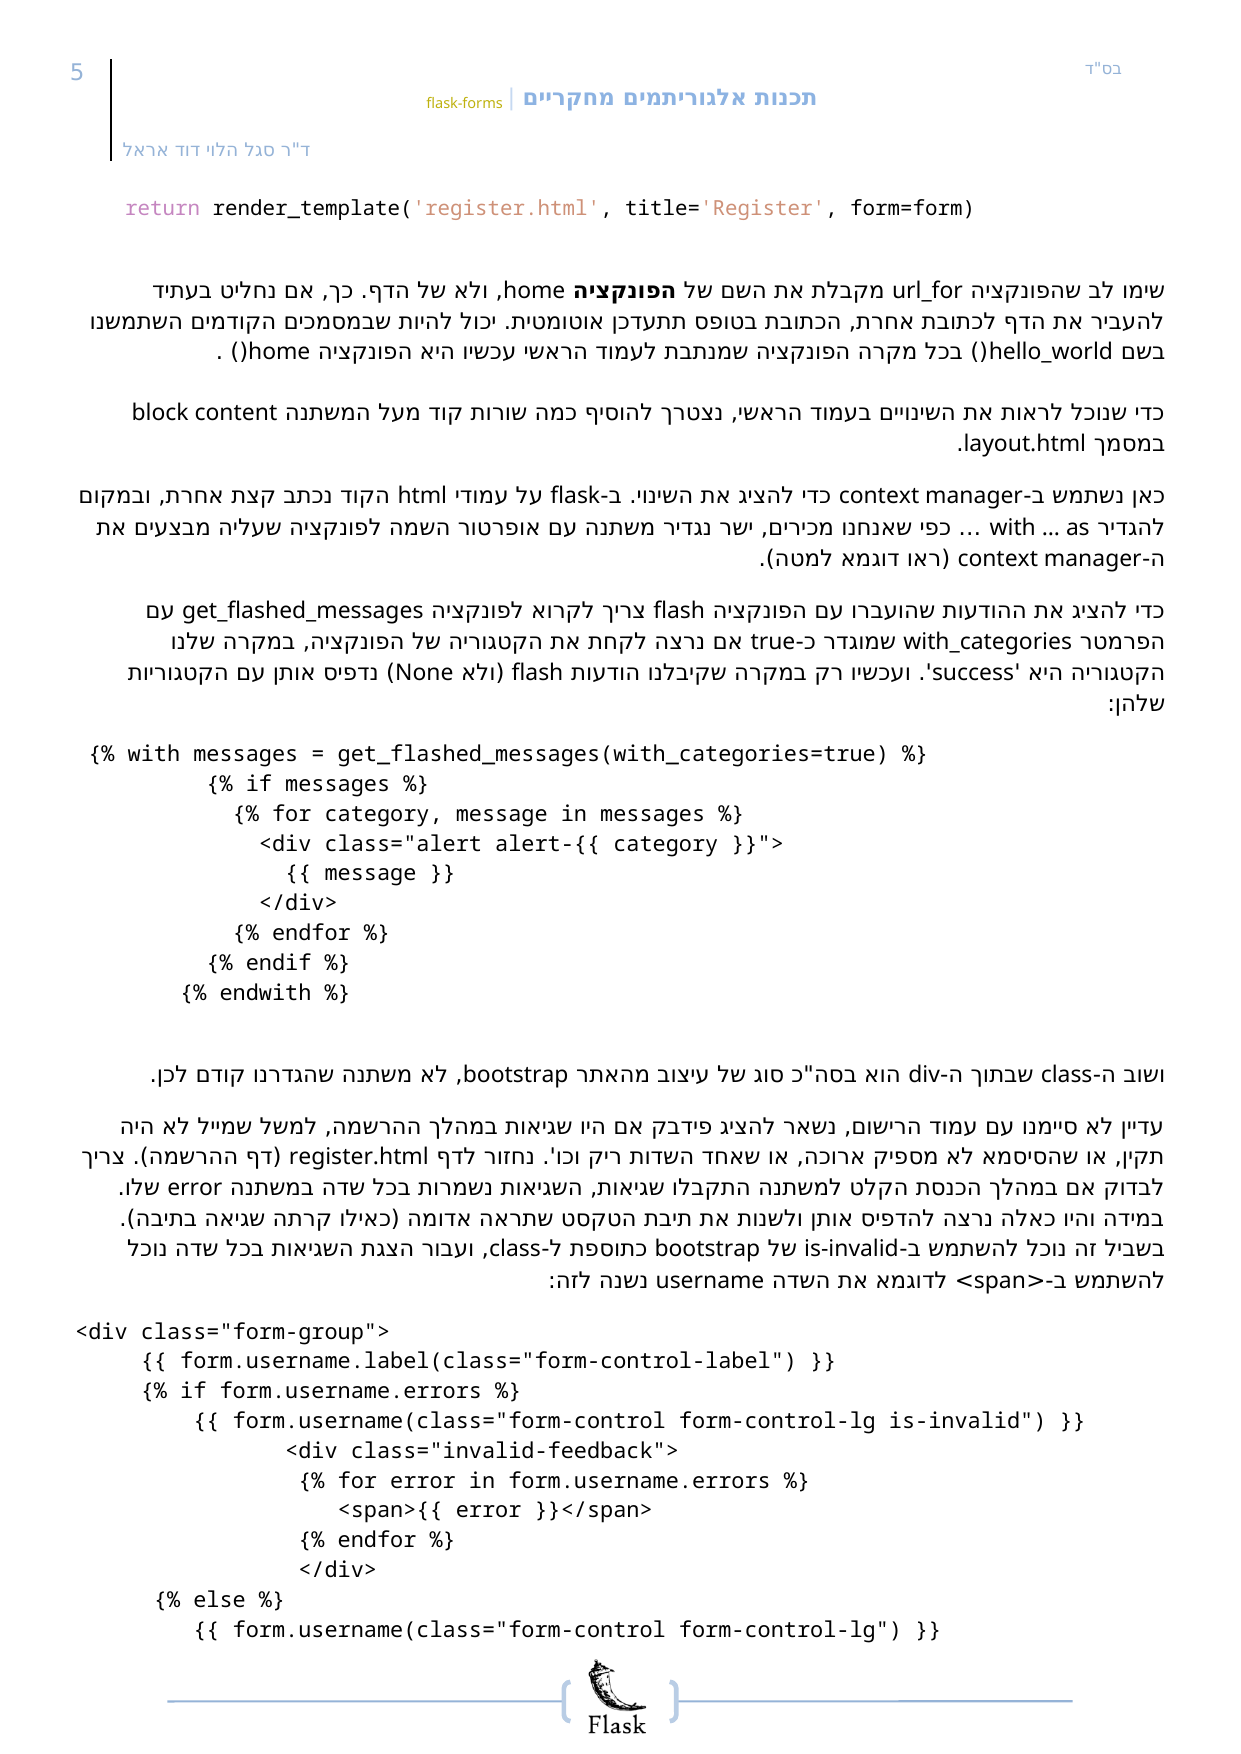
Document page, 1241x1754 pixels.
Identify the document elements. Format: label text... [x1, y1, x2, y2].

text {% else %} [75, 1584, 1165, 1613]
text {{ message }} [75, 857, 1165, 887]
text {% if form.username.errors %} [75, 1375, 1165, 1405]
text {% if messages %} [75, 768, 1165, 798]
text </div> [75, 1554, 1165, 1584]
text ושוב ה-class שבתוך ה-div הוא בסה"כ סוג של עיצוב מהאתר bootstrap, לא משתנה שהגדרנו קודם לכן. [75, 1058, 1165, 1089]
text {% endfor %} [75, 1524, 1165, 1554]
text {% for error in form.username.errors %} [75, 1464, 1165, 1494]
text {{ form.username(class="form-control form-control-lg") }} [75, 1613, 1165, 1643]
text <div class="alert alert-{{ category }}"> [75, 827, 1165, 857]
text {% endwith %} [75, 976, 1165, 1006]
text return render_template('register.html', title='Register', form=form) [75, 192, 1165, 222]
text עדיין לא סיימנו עם עמוד הרישום, נשאר להציג פידבק אם היו שגיאות במהלך ההרשמה, למשל שמייל לא היה תקין, או שהסיסמא לא מספיק ארוכה, או שאחד השדות ריק וכו'. נחזור לדף register.html (דף ההרשמה). צריך לבדוק אם במהלך הכנסת הקלט למשתנה התקבלו שגיאות, השגיאות נשמרות בכל שדה במשתנה error שלו. במידה והיו כאלה נרצה להדפיס אותן ולשנות את תיבת הטקסט שתראה אדומה (כאילו קרתה שגיאה בתיבה). בשביל זה נוכל להשתמש ב-is-invalid של bootstrap כתוספת ל-class, ועבור הצגת השגיאות בכל שדה נוכל להשתמש ב-<span> לדוגמא את השדה username נשנה לזה: [75, 1110, 1165, 1295]
text {% endif %} [75, 947, 1165, 976]
text {{ form.username(class="form-control form-control-lg is-invalid") }} [75, 1405, 1165, 1435]
picture [564, 1654, 670, 1738]
text כאן נשתמש ב-context manager כדי להציג את השינוי. ב-flask על עמודי html הקוד נכתב קצת אחרת, ובמקום להגדיר with … as … כפי שאנחנו מכירים, ישר נגדיר משתנה עם אופרטור השמה לפונקציה שעליה מבצעים את ה-context manager (ראו דוגמא למטה). [75, 479, 1165, 573]
text {{ form.username.label(class="form-control-label") }} [75, 1345, 1165, 1375]
text </div> [75, 887, 1165, 917]
text {% with messages = get_flashed_messages(with_categories=true) %} [75, 738, 1165, 768]
text <div class="invalid-feedback"> [75, 1435, 1165, 1464]
text {% for category, message in messages %} [75, 798, 1165, 827]
text כדי להציג את ההודעות שהועברו עם הפונקציה flash צריך לקרוא לפונקציה get_flashed_messages עם הפרמטר with_categories שמוגדר כ-true אם נרצה לקחת את הקטגוריה של הפונקציה, במקרה שלנו הקטגוריה היא 'success'. ועכשיו רק במקרה שקיבלנו הודעות flash (ולא None) נדפיס אותן עם הקטגוריות שלהן: [75, 594, 1165, 717]
text <div class="form-group"> [75, 1316, 1165, 1345]
text {% endfor %} [75, 917, 1165, 947]
text <span>{{ error }}</span> [75, 1494, 1165, 1524]
text שימו לב שהפונקציה url_for מקבלת את השם של הפונקציה home, ולא של הדף. כך, אם נחליט בעתיד להעביר את הדף לכתובת אחרת, הכתובת בטופס תתעדכן אוטומטית. יכול להיות שבמסמכים הקודמים השתמשנו בשם hello_world() בכל מקרה הפונקציה שמנתבת לעמוד הראשי עכשיו היא הפונקציה home() . כדי שנוכל לראות את השינויים בעמוד הראשי, נצטרך להוסיף כמה שורות קוד מעל המשתנה block content במסמך layout.html. [75, 274, 1165, 458]
